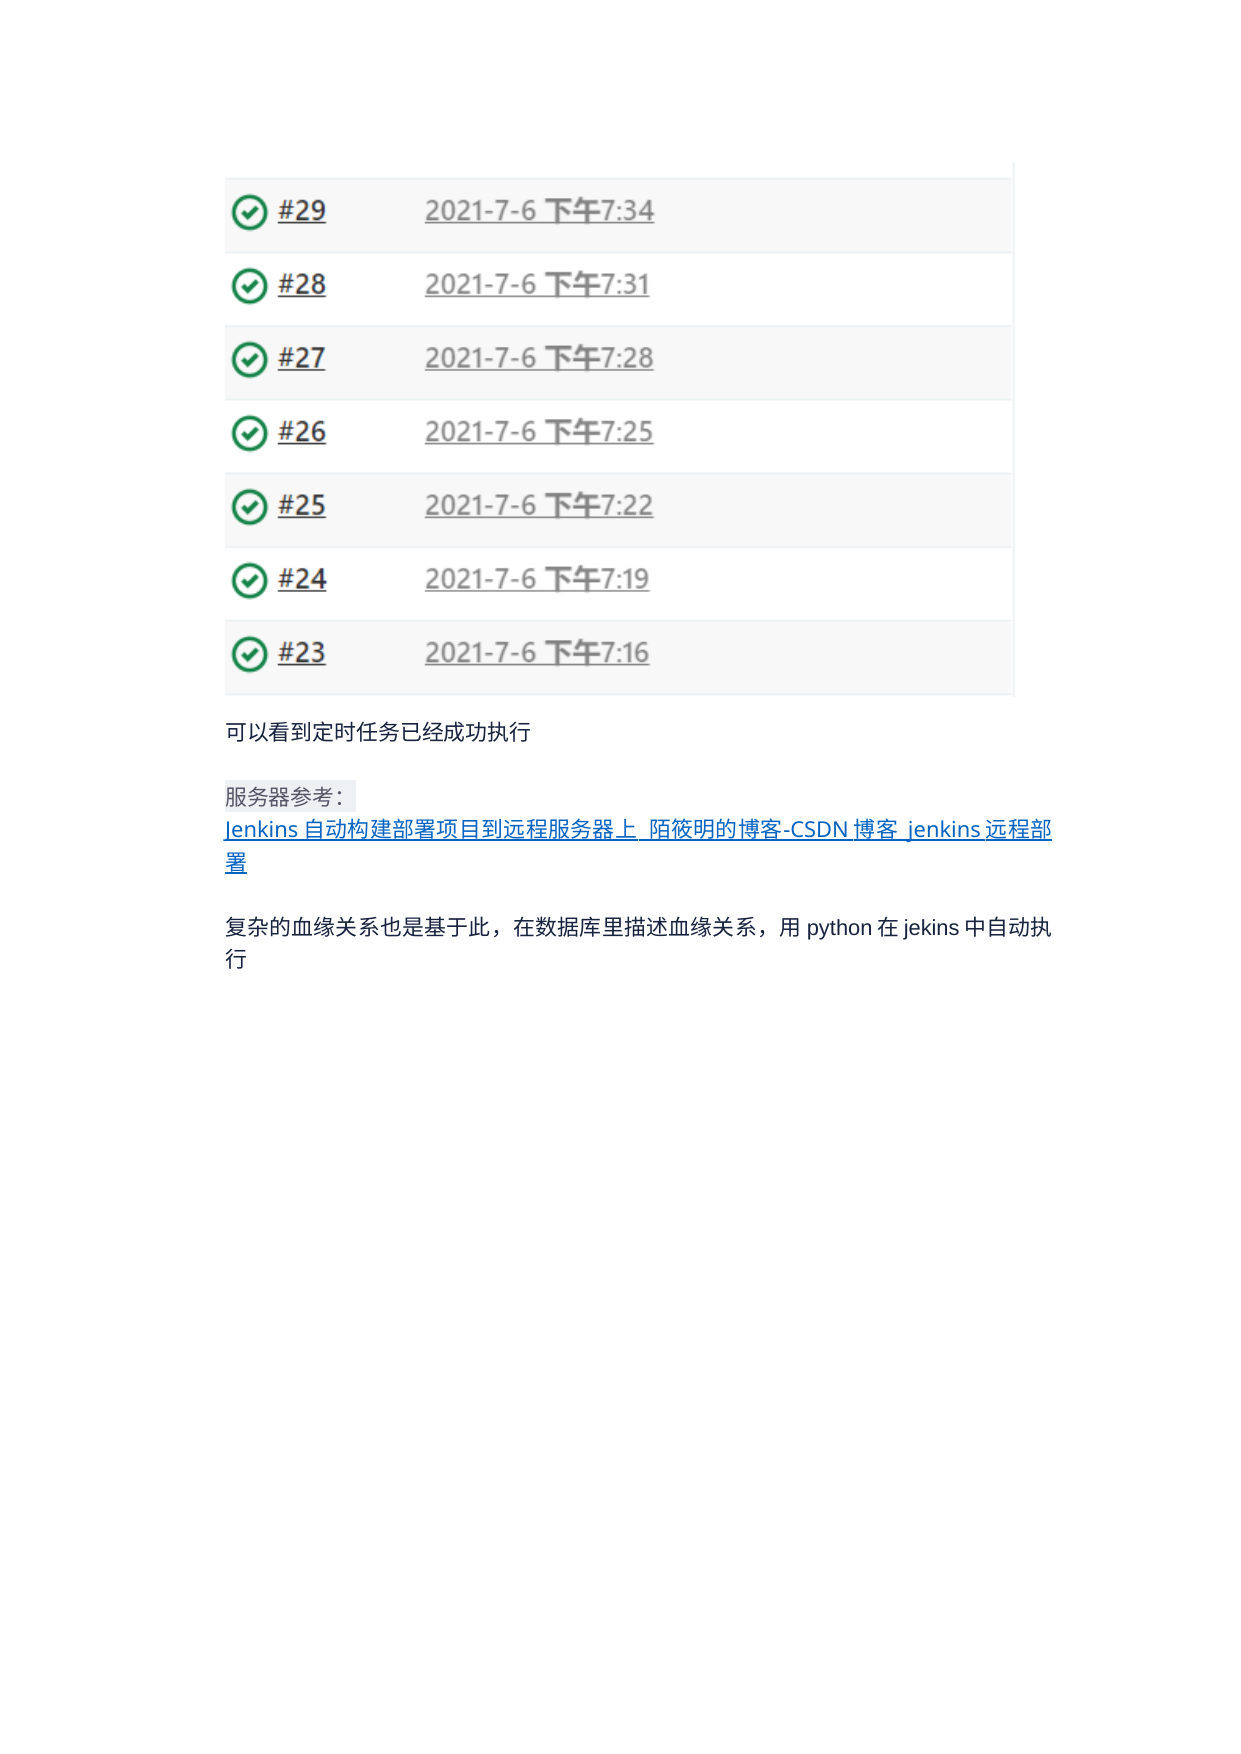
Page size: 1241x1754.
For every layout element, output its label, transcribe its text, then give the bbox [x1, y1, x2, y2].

list 服务器参考： [225, 779, 1053, 812]
list 可以看到定时任务已经成功执行 [225, 714, 1053, 747]
list Jenkins自动构建部署项目到远程服务器上_陌筱明的博客-CSDN博客_jenkins远程部署 [225, 812, 1053, 877]
list 复杂的血缘关系也是基于此，在数据库里描述血缘关系，用python在jekins中自动执行 [225, 909, 1053, 938]
picture [225, 162, 1057, 697]
list 复杂的血缘关系也是基于此，在数据库里描述血缘关系，用python在jekins中自动执行 [225, 940, 1053, 974]
